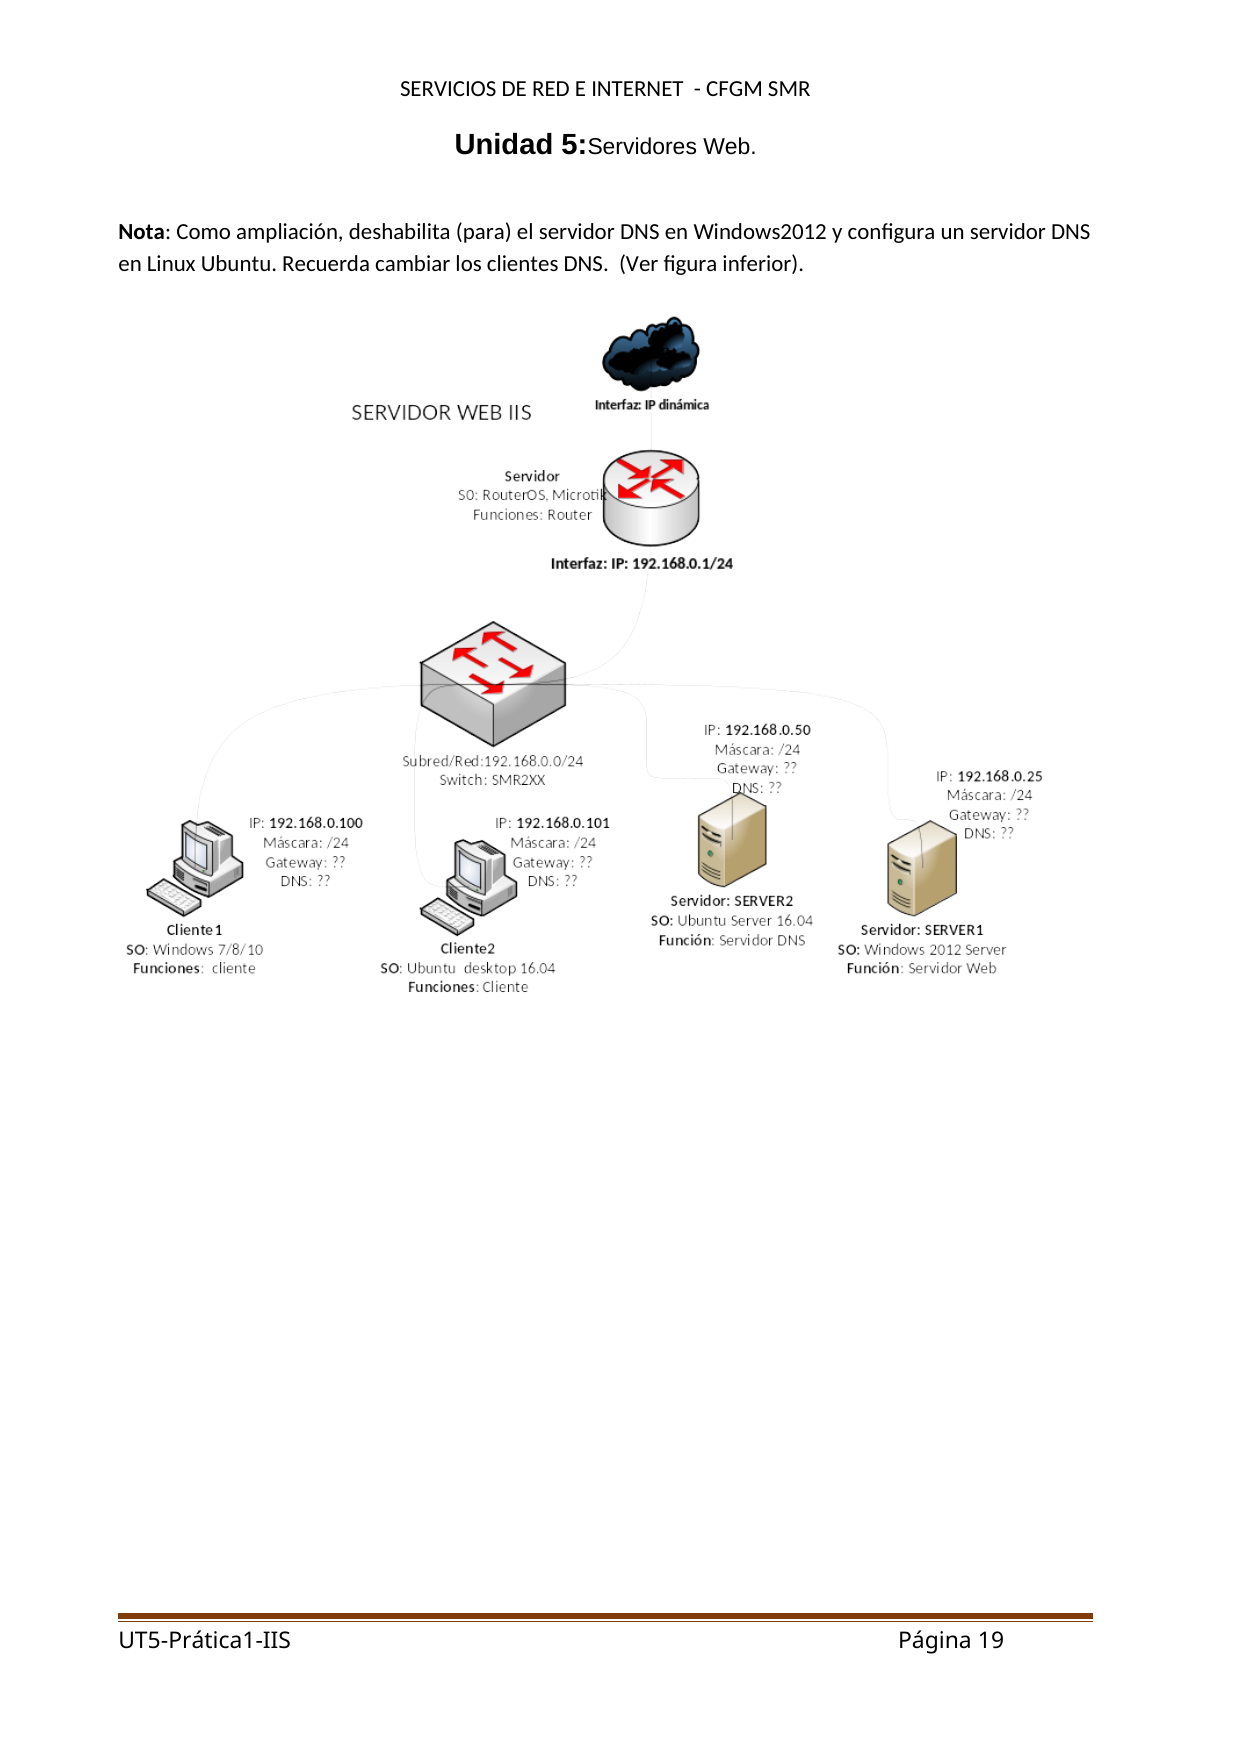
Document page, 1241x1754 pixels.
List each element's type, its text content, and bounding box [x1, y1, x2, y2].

text Nota: Como ampliación, deshabilita (para) el servidor DNS en Windows2012 y configura un servidor DNS en Linux Ubuntu. Recuerda cambiar los clientes DNS. (Ver figura inferior). [118, 217, 1093, 277]
